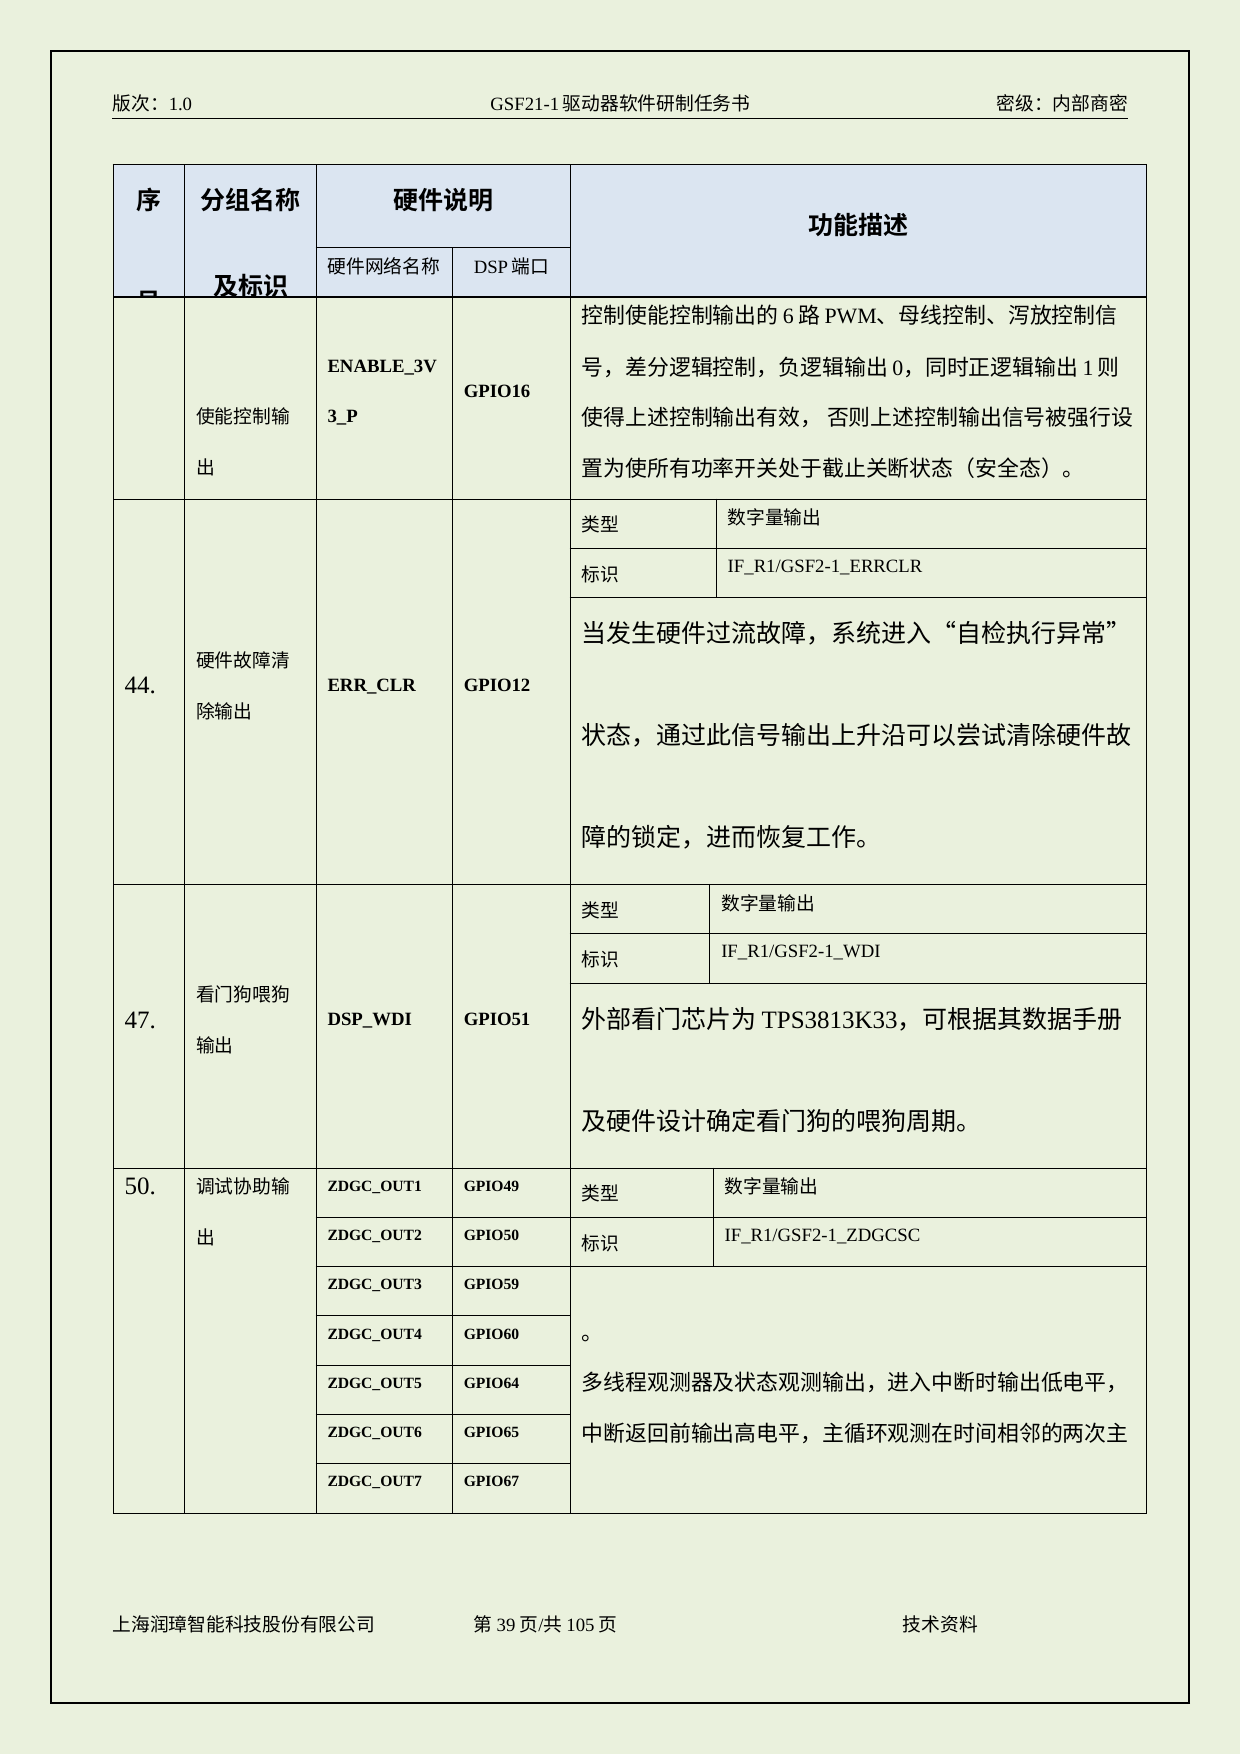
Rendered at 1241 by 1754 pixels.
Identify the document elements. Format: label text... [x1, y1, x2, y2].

table_cell IF_R1/GSF2-1_ERRCLR [717, 549, 1146, 597]
table_cell 数字量输出 [714, 1169, 1146, 1217]
table_cell 外部看门芯片为TPS3813K33，可根据其数据手册及硬件设计确定看门狗的喂狗周期。 [571, 984, 1146, 1168]
table_cell 看门狗喂狗输出 [185, 885, 316, 1168]
table_cell ZDGC_OUT5 [317, 1366, 452, 1414]
table_cell 当发生硬件过流故障，系统进入“自检执行异常”状态，通过此信号输出上升沿可以尝试清除硬件故障的锁定，进而恢复工作。 [571, 598, 1146, 884]
table_cell GPIO60 [453, 1316, 570, 1365]
table_cell 数字量输出 [717, 500, 1146, 548]
table_cell [114, 885, 184, 1168]
table_cell GPIO59 [453, 1267, 570, 1315]
table_cell IF_R1/GSF2-1_ZDGCSC [714, 1218, 1146, 1266]
table_cell GPIO67 [453, 1464, 570, 1512]
table_cell 硬件故障清除输出 [185, 500, 316, 884]
table_cell GPIO12 [453, 500, 570, 884]
table_cell GPIO51 [453, 885, 570, 1168]
table_cell 标识 [571, 1218, 713, 1266]
table_header 序号 [114, 165, 184, 296]
table_cell 硬件网络名称 [317, 248, 452, 296]
table_cell [114, 500, 184, 884]
table_cell 调试协助输出 [185, 1169, 316, 1512]
table_cell 标识 [571, 549, 716, 597]
table_header 功能描述 [571, 165, 1146, 296]
table_cell ZDGC_OUT3 [317, 1267, 452, 1315]
table_cell DSP端口 [453, 248, 570, 296]
table_cell [114, 1169, 184, 1512]
table_cell 类型 [571, 885, 709, 933]
table_cell 类型 [571, 1169, 713, 1217]
table_cell GPIO65 [453, 1415, 570, 1463]
table_cell ZDGC_OUT7 [317, 1464, 452, 1512]
table_cell GPIO16 [453, 298, 570, 498]
table_header 分组名称 及标识 [185, 165, 316, 296]
table_cell 数字量输出 [710, 885, 1146, 933]
table_cell ENABLE_3V3_P [317, 298, 452, 498]
table_cell DSP_WDI [317, 885, 452, 1168]
table_cell IF_R1/GSF2-1_WDI [710, 934, 1146, 982]
table_cell 标识 [571, 934, 709, 982]
table_cell GPIO64 [453, 1366, 570, 1414]
table_cell GPIO50 [453, 1218, 570, 1266]
table_cell GPIO49 [453, 1169, 570, 1217]
table_cell ERR_CLR [317, 500, 452, 884]
table_cell 。 多线程观测器及状态观测输出，进入中断时输出低电平，中断返回前输出高电平，主循环观测在时间相邻的两次主循环过程中，一次输出低电平，另一次输出高电平，循环往复。 [571, 1267, 1146, 1512]
table_cell 控制使能控制输出的6路PWM、母线控制、泻放控制信号，差分逻辑控制，负逻辑输出0，同时正逻辑输出1则使得上述控制输出有效， 否则上述控制输出信号被强行设置为使所有功率开关处于截止关断状态（安全态）。 [571, 298, 1146, 498]
table_header 硬件说明 [317, 165, 570, 247]
table_cell ZDGC_OUT1 [317, 1169, 452, 1217]
table_cell ZDGC_OUT2 [317, 1218, 452, 1266]
table_cell ZDGC_OUT4 [317, 1316, 452, 1365]
table_cell ZDGC_OUT6 [317, 1415, 452, 1463]
table_cell 类型 [571, 500, 716, 548]
